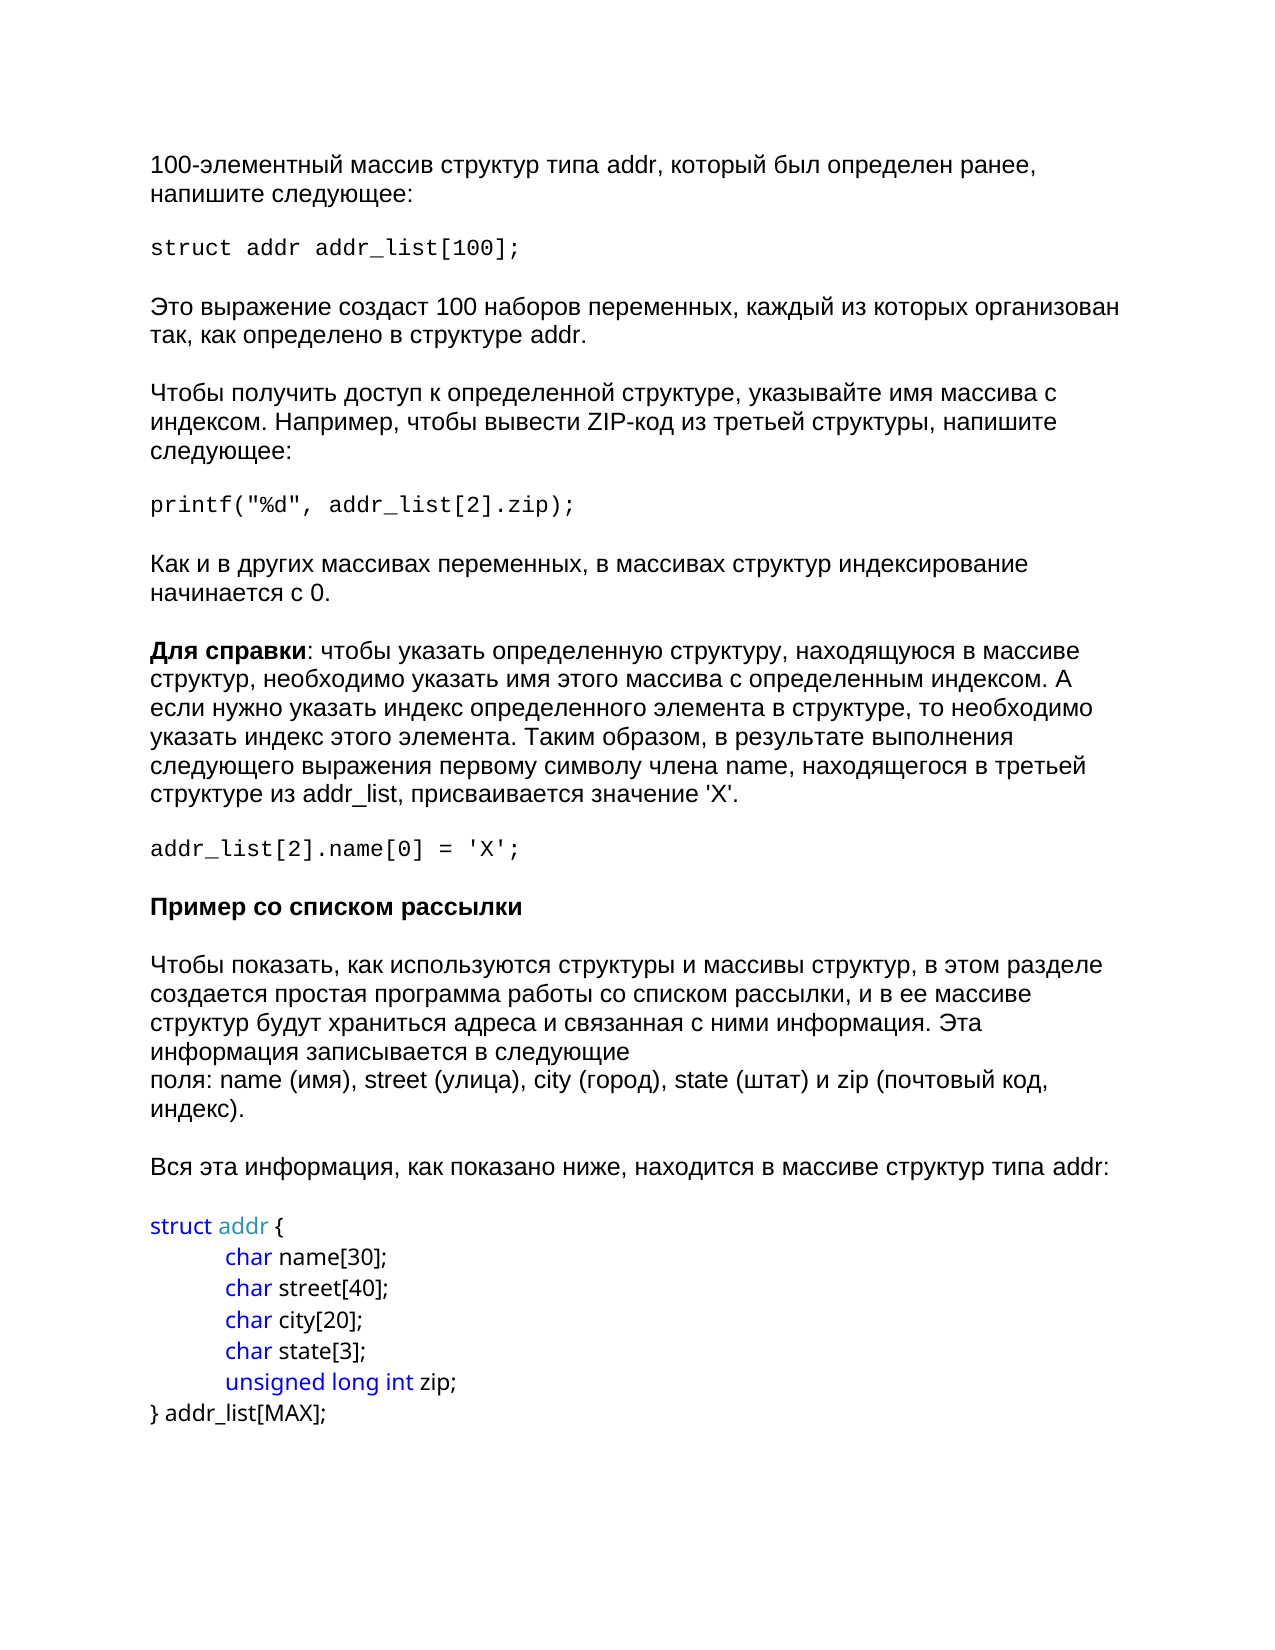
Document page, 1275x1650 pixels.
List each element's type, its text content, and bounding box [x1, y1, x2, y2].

text Чтобы показать, как используются структуры и массивы структур, в этом разделе создается простая программа работы со списком рассылки, и в ее массиве структур будут храниться адреса и связанная с ними информация. Эта информация записывается в следующие поля: name (имя), street (улица), city (город), state (штат) и zip (почтовый код, индекс). [150, 950, 1125, 1123]
text Это выражение создаст 100 наборов переменных, каждый из которых организован так, как определено в структуре addr. [150, 292, 1125, 349]
text char name[30]; [150, 1241, 1125, 1272]
subtitle Пример со списком рассылки [150, 892, 1125, 921]
text printf("%d", addr_list[2].zip); [150, 494, 1125, 520]
text Вся эта информация, как показано ниже, находится в массиве структур типа addr: [150, 1152, 1125, 1181]
text Для справки: чтобы указать определенную структуру, находящуюся в массиве структур, необходимо указать имя этого массива с определенным индексом. А если нужно указать индекс определенного элемента в структуре, то необходимо указать индекс этого элемента. Таким образом, в результате выполнения следующего выражения первому символу члена name, находящегося в третьей структуре из addr_list, присваивается значение 'X'. [150, 636, 1125, 808]
text unsigned long int zip; [150, 1366, 1125, 1397]
text struct addr { [150, 1210, 1125, 1241]
text } addr_list[MAX]; [150, 1397, 1125, 1429]
text struct addr addr_list[100]; [150, 237, 1125, 263]
text Как и в других массивах переменных, в массивах структур индексирование начинается с 0. [150, 549, 1125, 606]
text char city[20]; [150, 1304, 1125, 1335]
text addr_list[2].name[0] = 'X'; [150, 837, 1125, 863]
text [150, 150, 1125, 207]
text Чтобы получить доступ к определенной структуре, указывайте имя массива с индексом. Например, чтобы вывести ZIP-код из третьей структуры, напишите следующее: [150, 378, 1125, 465]
text char street[40]; [150, 1272, 1125, 1304]
text char state[3]; [150, 1335, 1125, 1366]
